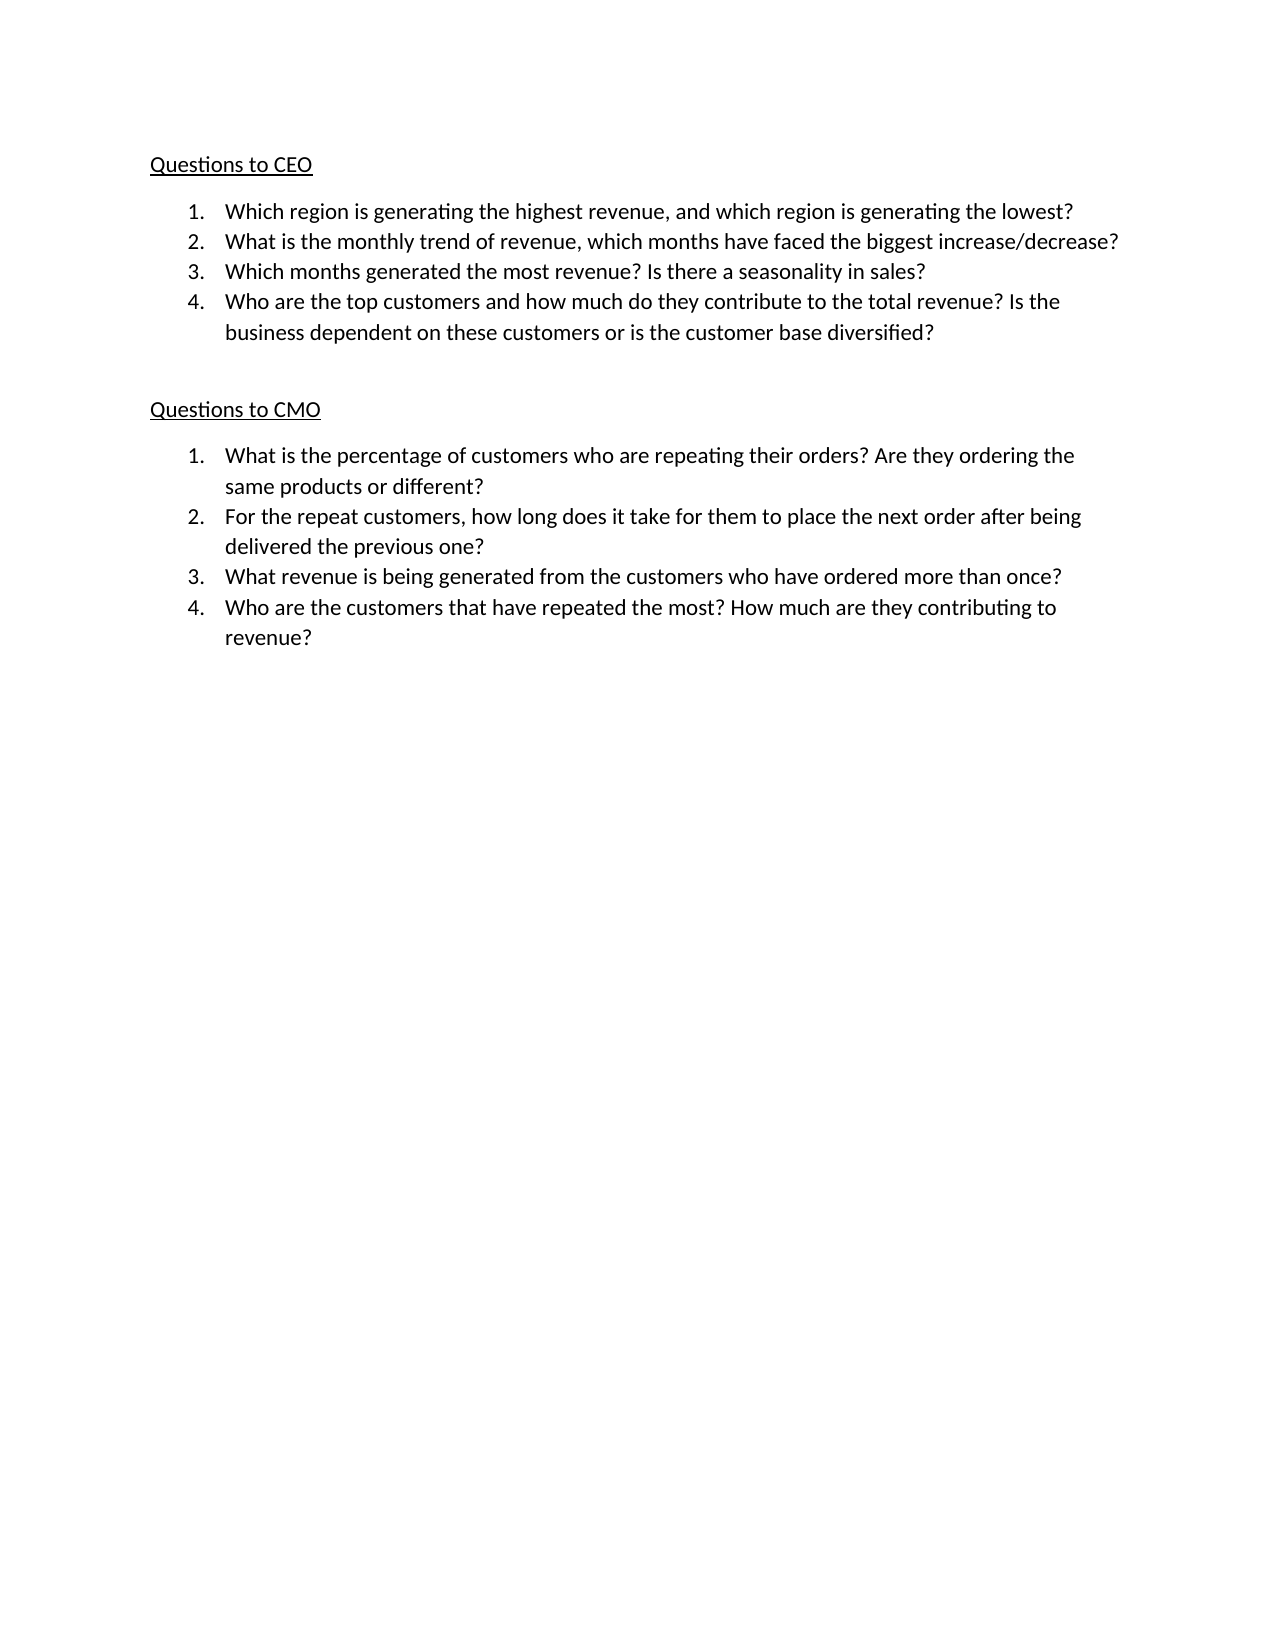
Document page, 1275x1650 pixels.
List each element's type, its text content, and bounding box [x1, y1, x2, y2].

text Questions to CEO [150, 150, 1125, 178]
list What revenue is being generated from the customers who have ordered more than once? [187, 562, 1125, 591]
list Who are the top customers and how much do they contribute to the total revenue? Is the business dependent on these customers or is the customer base diversified? [187, 287, 1125, 376]
list What is the percentage of customers who are repeating their orders? Are they ordering the same products or different? [187, 442, 1125, 500]
list Who are the customers that have repeated the most? How much are they contributing to revenue? [187, 593, 1125, 651]
list For the repeat customers, how long does it take for them to place the next order after being delivered the previous one? [187, 502, 1125, 560]
text Questions to CMO [150, 395, 1125, 423]
list Which months generated the most revenue? Is there a seasonality in sales? [187, 257, 1125, 285]
list Which region is generating the highest revenue, and which region is generating the lowest? [187, 197, 1125, 225]
list What is the monthly trend of revenue, which months have faced the biggest increase/decrease? [187, 227, 1125, 255]
